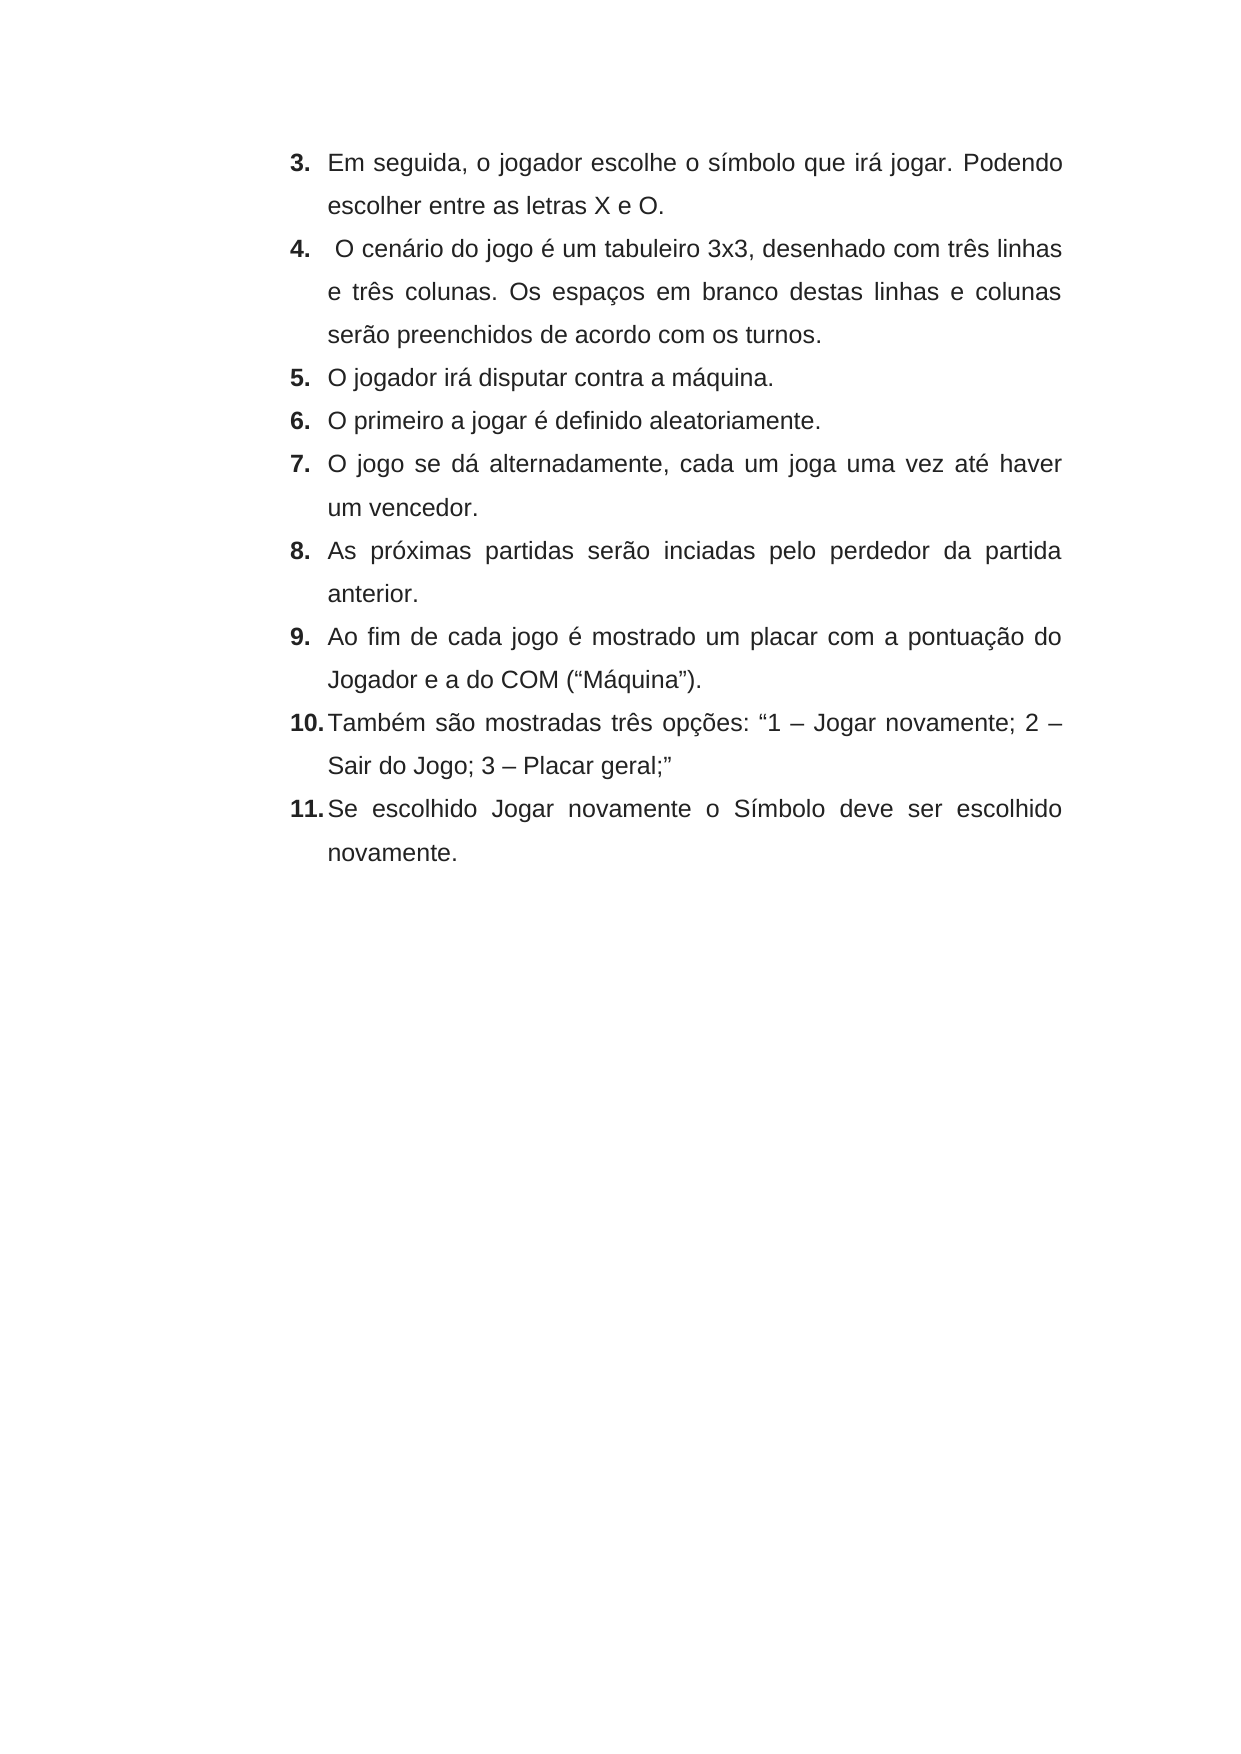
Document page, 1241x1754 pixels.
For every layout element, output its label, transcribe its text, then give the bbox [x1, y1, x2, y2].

list Ao fim de cada jogo é mostrado um placar com a pontuação do Jogador e a do COM (“Máquina”). [290, 622, 1063, 694]
list O jogador irá disputar contra a máquina. [290, 363, 1063, 392]
list As próximas partidas serão inciadas pelo perdedor da partida anterior. [290, 536, 1063, 608]
list Se escolhido Jogar novamente o Símbolo deve ser escolhido novamente. [290, 794, 1063, 866]
list O jogo se dá alternadamente, cada um joga uma vez até haver um vencedor. [290, 449, 1063, 521]
list O cenário do jogo é um tabuleiro 3x3, desenhado com três linhas e três colunas. Os espaços em branco destas linhas e colunas serão preenchidos de acordo com os turnos. [290, 234, 1063, 349]
list Em seguida, o jogador escolhe o símbolo que irá jogar. Podendo escolher entre as letras X e O. [290, 148, 1063, 219]
list O primeiro a jogar é definido aleatoriamente. [290, 406, 1063, 435]
list Também são mostradas três opções: “1 – Jogar novamente; 2 – Sair do Jogo; 3 – Placar geral;” [290, 708, 1063, 780]
